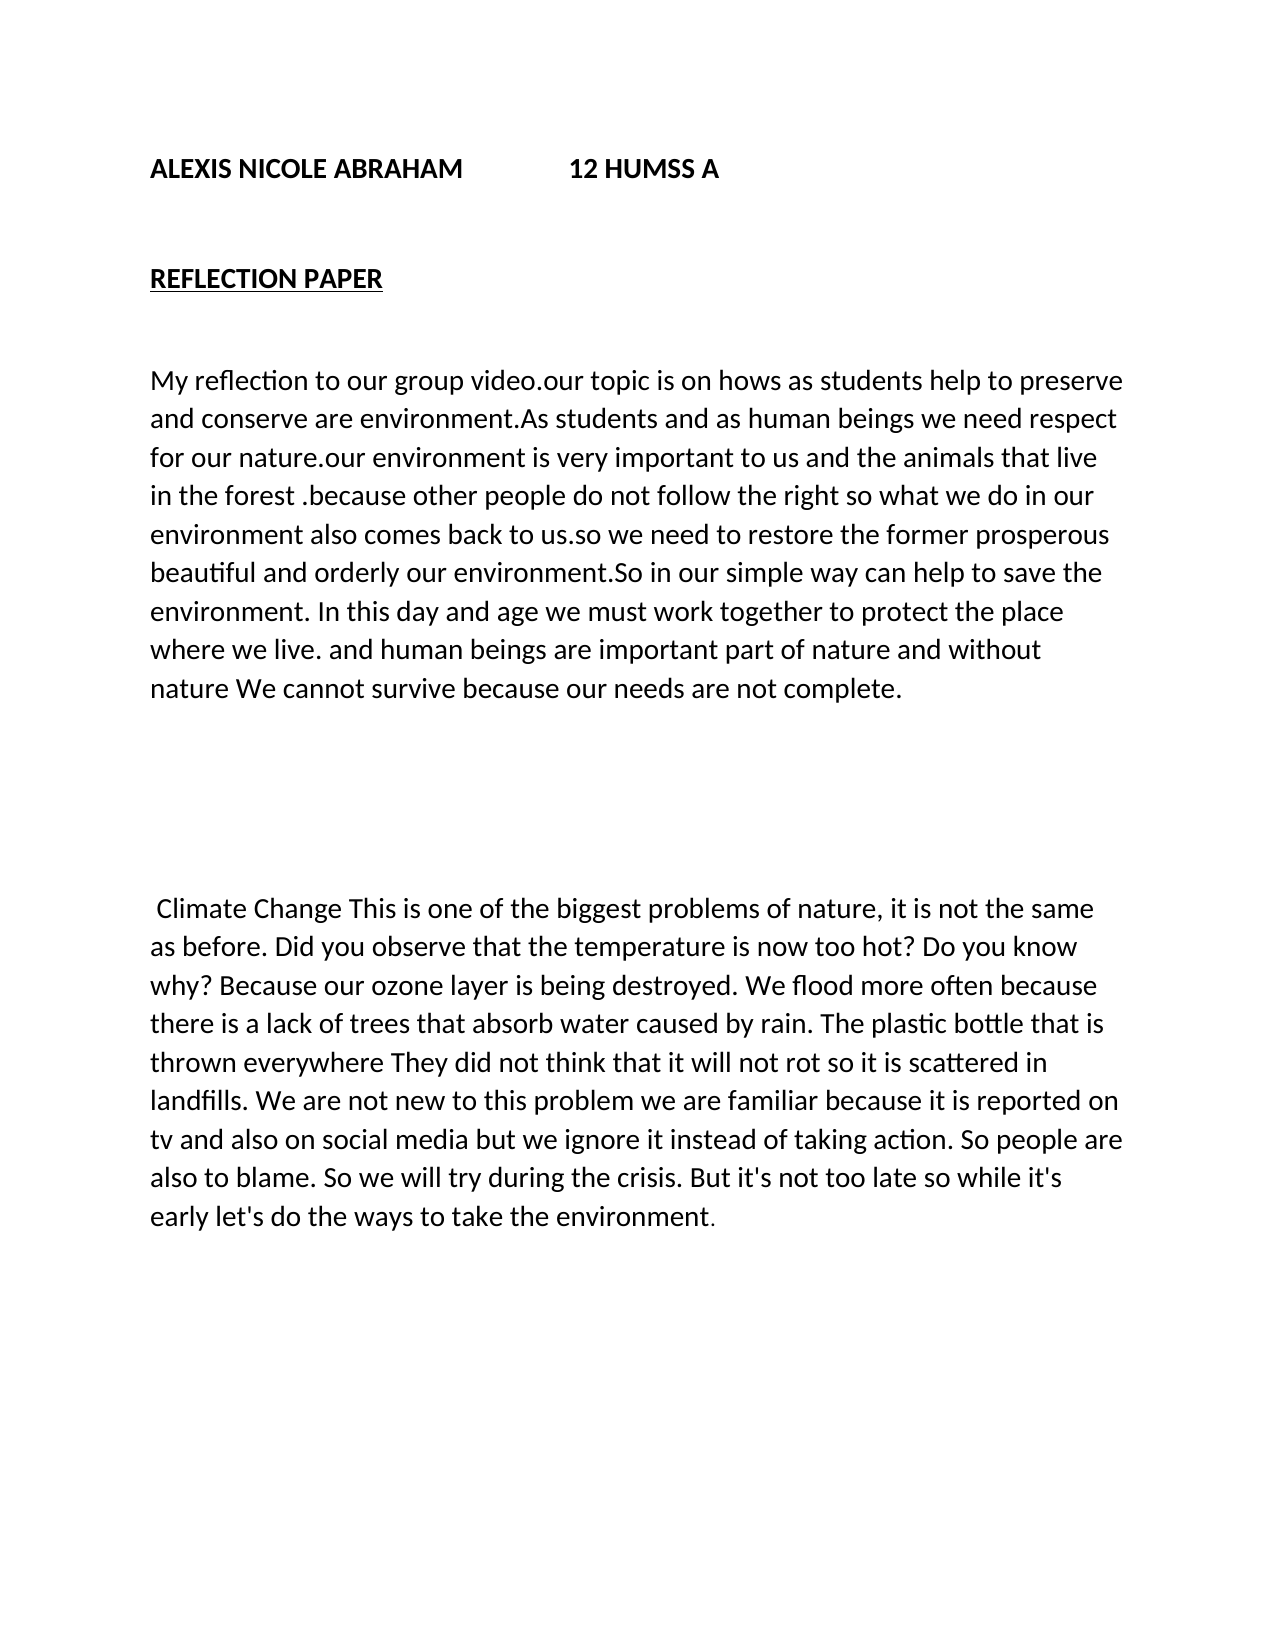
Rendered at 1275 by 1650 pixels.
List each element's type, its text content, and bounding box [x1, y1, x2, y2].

text REFLECTION PAPER [150, 260, 1125, 296]
text My reflection to our group video.our topic is on hows as students help to preserve and conserve are environment.As students and as human beings we need respect for our nature.our environment is very important to us and the animals that live in the forest .because other people do not follow the right so what we do in our environment also comes back to us.so we need to restore the former prosperous beautiful and orderly our environment.So in our simple way can help to save the environment. In this day and age we must work together to protect the place where we live. and human beings are important part of nature and without nature We cannot survive because our needs are not complete. [150, 362, 1125, 705]
text ALEXIS NICOLE ABRAHAM 12 HUMSS A [150, 150, 1125, 186]
text Climate Change This is one of the biggest problems of nature, it is not the same as before. Did you observe that the temperature is now too hot? Do you know why? Because our ozone layer is being destroyed. We flood more often because there is a lack of trees that absorb water caused by rain. The plastic bottle that is thrown everywhere They did not think that it will not rot so it is scattered in landfills. We are not new to this problem we are familiar because it is reported on tv and also on social media but we ignore it instead of taking action. So people are also to blame. So we will try during the crisis. But it's not too late so while it's early let's do the ways to take the environment. [150, 890, 1125, 1233]
